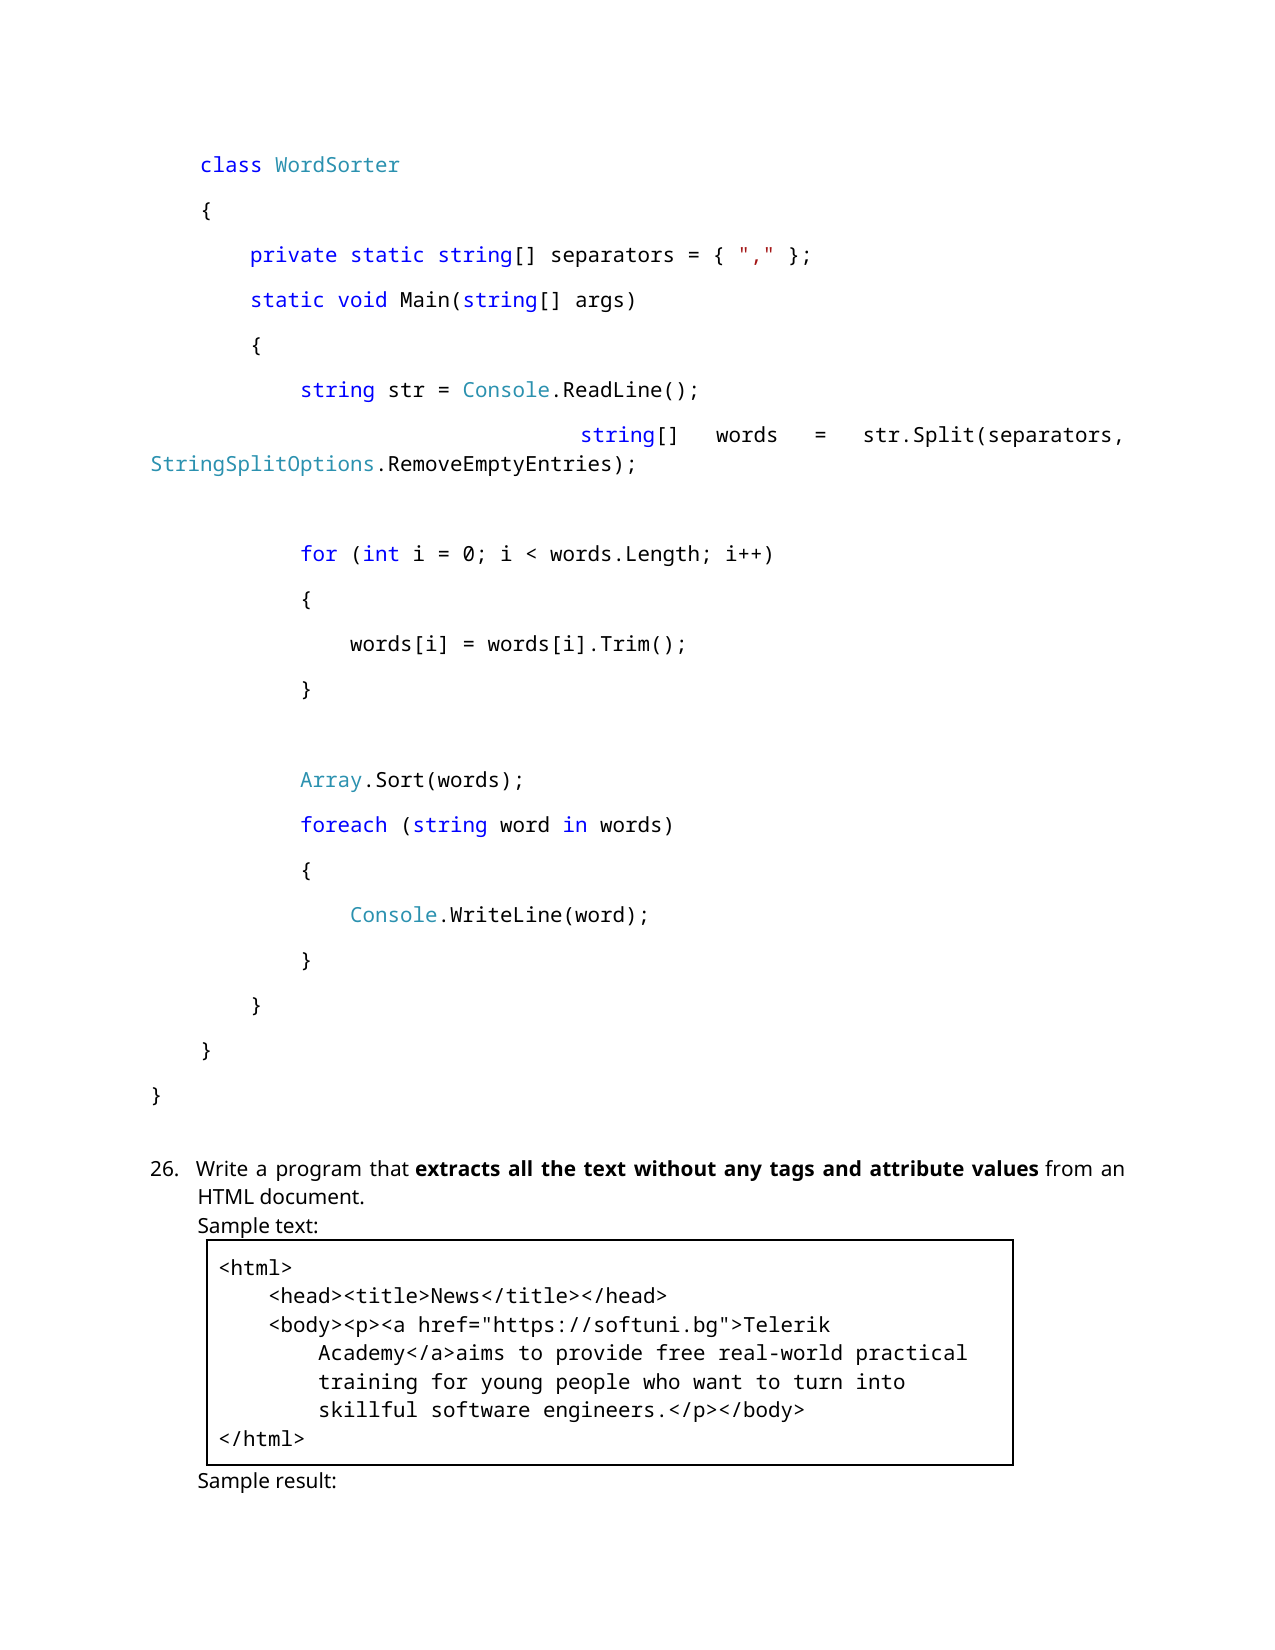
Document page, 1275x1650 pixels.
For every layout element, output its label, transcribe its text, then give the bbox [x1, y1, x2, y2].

text 26. Write a program that extracts all the text without any tags and attribute values from an HTML document. [150, 1154, 1125, 1211]
text } [150, 1035, 1125, 1064]
text } [150, 990, 1125, 1019]
table_header <html> <head><title>News</title></head> <body><p><a href="https://softuni.bg">Telerik Academy</a>aims to provide free real-world practical training for young people who want to turn into skillful software engineers.</p></body> </html> [208, 1241, 1012, 1464]
text words[i] = words[i].Trim(); [150, 629, 1125, 658]
text class WordSorter [150, 150, 1125, 178]
text static void Main(string[] args) [150, 285, 1125, 314]
text Console.WriteLine(word); [150, 900, 1125, 928]
text private static string[] separators = { "," }; [150, 240, 1125, 269]
text { [150, 330, 1125, 359]
text Array.Sort(words); [150, 765, 1125, 793]
text Sample text: [197, 1211, 1125, 1239]
text { [150, 195, 1125, 223]
text } [150, 674, 1125, 703]
text foreach (string word in words) [150, 810, 1125, 838]
text { [150, 855, 1125, 883]
text Sample result: [197, 1466, 1125, 1494]
text } [150, 945, 1125, 974]
text string str = Console.ReadLine(); [150, 376, 1125, 404]
text for (int i = 0; i < words.Length; i++) [150, 539, 1125, 568]
text string[] words = str.Split(separators, StringSplitOptions.RemoveEmptyEntries); [150, 421, 1125, 477]
text } [150, 1081, 1125, 1109]
text { [150, 584, 1125, 613]
